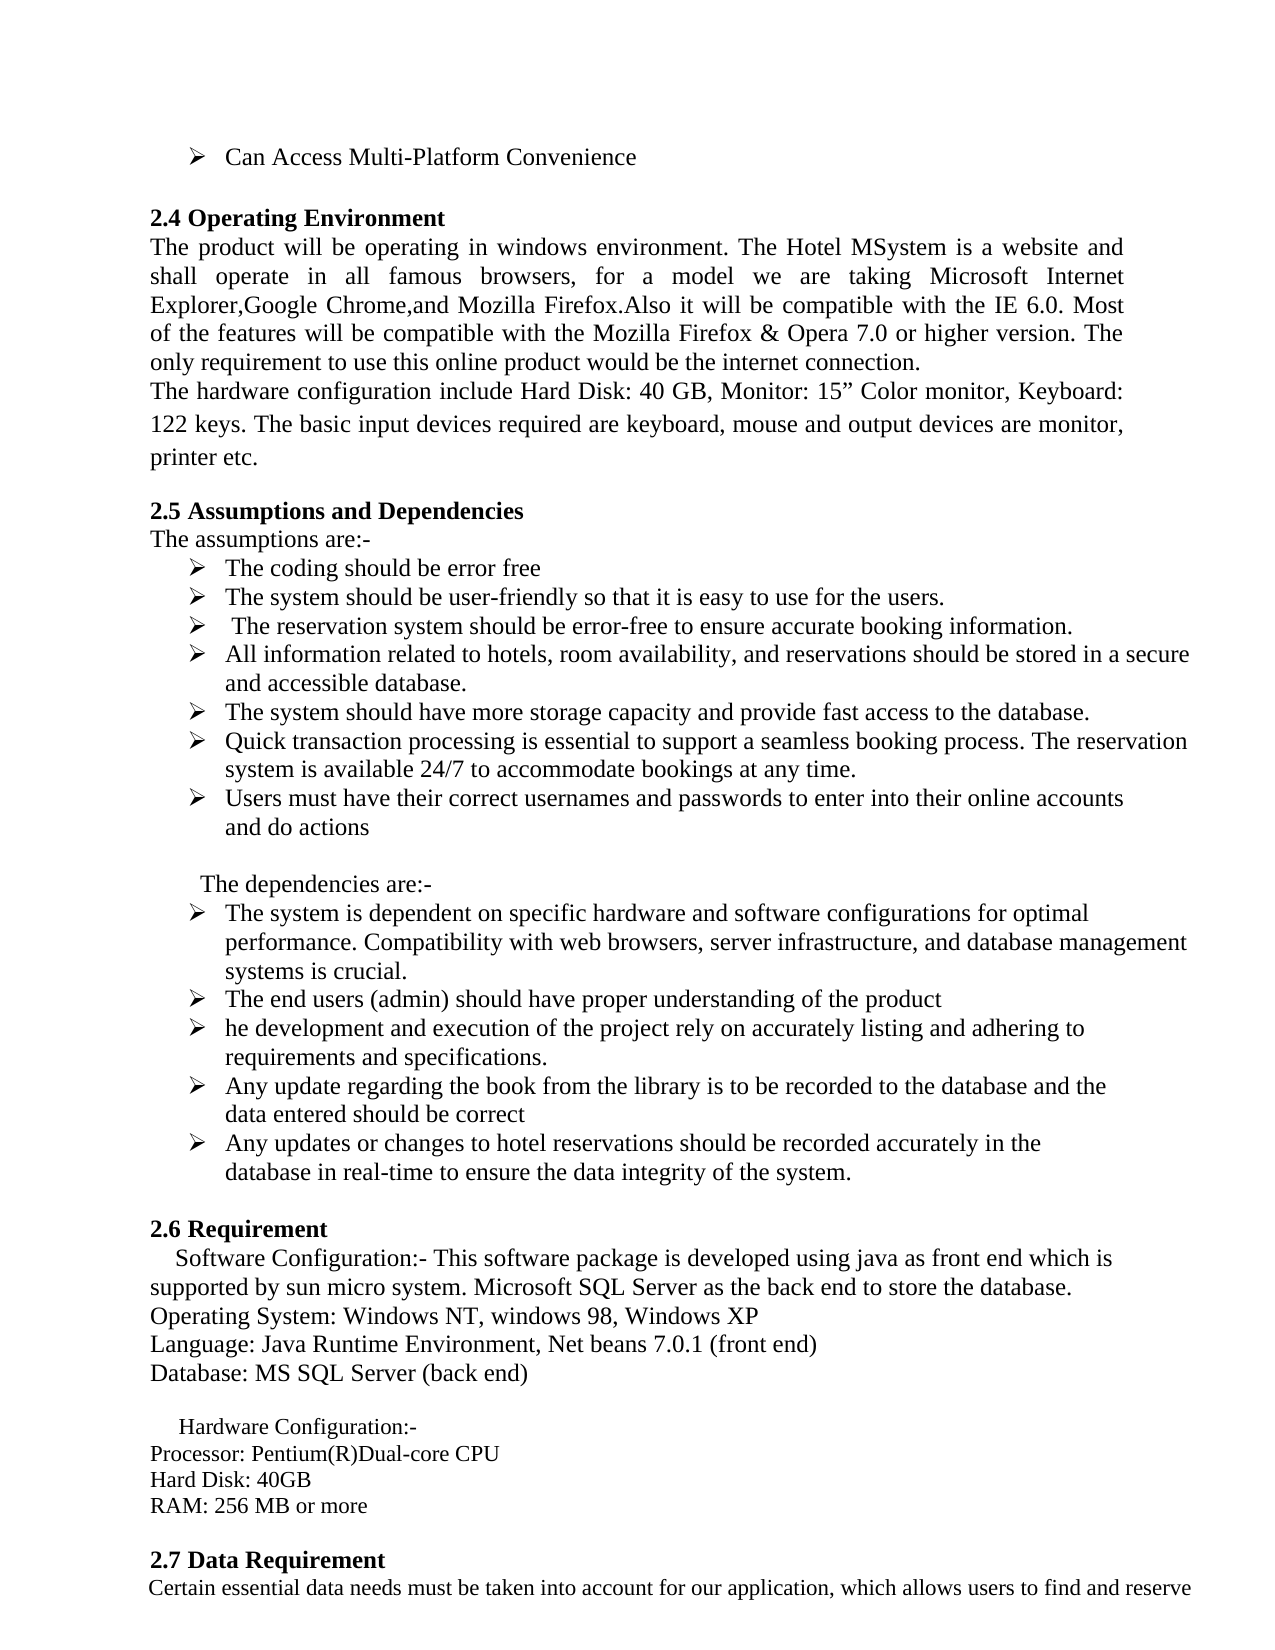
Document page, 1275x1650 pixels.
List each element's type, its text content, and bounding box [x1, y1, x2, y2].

text The dependencies are:- [200, 869, 1212, 898]
list The system is dependent on specific hardware and software configurations for optimal performance. Compatibility with web browsers, server infrastructure, and database management systems is crucial. [187, 898, 1212, 984]
list The reservation system should be error-free to ensure accurate booking information. [187, 611, 1212, 639]
list Requirement [150, 1214, 1124, 1243]
text Software Configuration:- This software package is developed using java as front end which is supported by sun micro system. Microsoft SQL Server as the back end to store the database. [150, 1243, 1124, 1301]
list All information related to hotels, room availability, and reservations should be stored in a secure and accessible database. [187, 639, 1212, 697]
text The product will be operating in windows environment. The Hotel MSystem is a website and shall operate in all famous browsers, for a model we are taking Microsoft Internet Explorer,Google Chrome,and Mozilla Firefox.Also it will be compatible with the IE 6.0. Most of the features will be compatible with the Mozilla Firefox & Opera 7.0 or higher version. The only requirement to use this online product would be the internet connection. [150, 232, 1125, 376]
text RAM: 256 MB or more [150, 1492, 1124, 1519]
subtitle Assumptions and Dependencies [150, 496, 1212, 525]
list he development and execution of the project rely on accurately listing and adhering to requirements and specifications. [187, 1013, 1124, 1071]
text Language: Java Runtime Environment, Net beans 7.0.1 (front end) [150, 1329, 1124, 1358]
list Any updates or changes to hotel reservations should be recorded accurately in the database in real-time to ensure the data integrity of the system. [187, 1128, 1124, 1186]
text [62, 1574, 1212, 1600]
text Processor: Pentium(R)Dual-core CPU [150, 1440, 1124, 1466]
list The system should be user-friendly so that it is easy to use for the users. [187, 582, 1212, 611]
text Operating System: Windows NT, windows 98, Windows XP [150, 1301, 1124, 1329]
list Users must have their correct usernames and passwords to enter into their online accounts and do actions [187, 783, 1125, 841]
text The assumptions are:- [150, 525, 1212, 553]
subtitle Operating Environment [150, 204, 1212, 232]
list Any update regarding the book from the library is to be recorded to the database and the data entered should be correct [187, 1071, 1124, 1128]
list The system should have more storage capacity and provide fast access to the database. [187, 697, 1212, 726]
text Database: MS SQL Server (back end) [150, 1358, 1124, 1387]
text Hard Disk: 40GB [150, 1466, 1124, 1492]
list Quick transaction processing is essential to support a seamless booking process. The reservation system is available 24/7 to accommodate bookings at any time. [187, 726, 1212, 783]
text The hardware configuration include Hard Disk: 40 GB, Monitor: 15” Color monitor, Keyboard: 122 keys. The basic input devices required are keyboard, mouse and output devices are monitor, printer etc. [150, 376, 1125, 471]
list Data Requirement [150, 1545, 1124, 1574]
list Can Access Multi-Platform Convenience [187, 142, 1212, 170]
list The end users (admin) should have proper understanding of the product [187, 984, 1212, 1013]
text Hardware Configuration:- [150, 1413, 1124, 1440]
list The coding should be error free [187, 553, 1212, 582]
